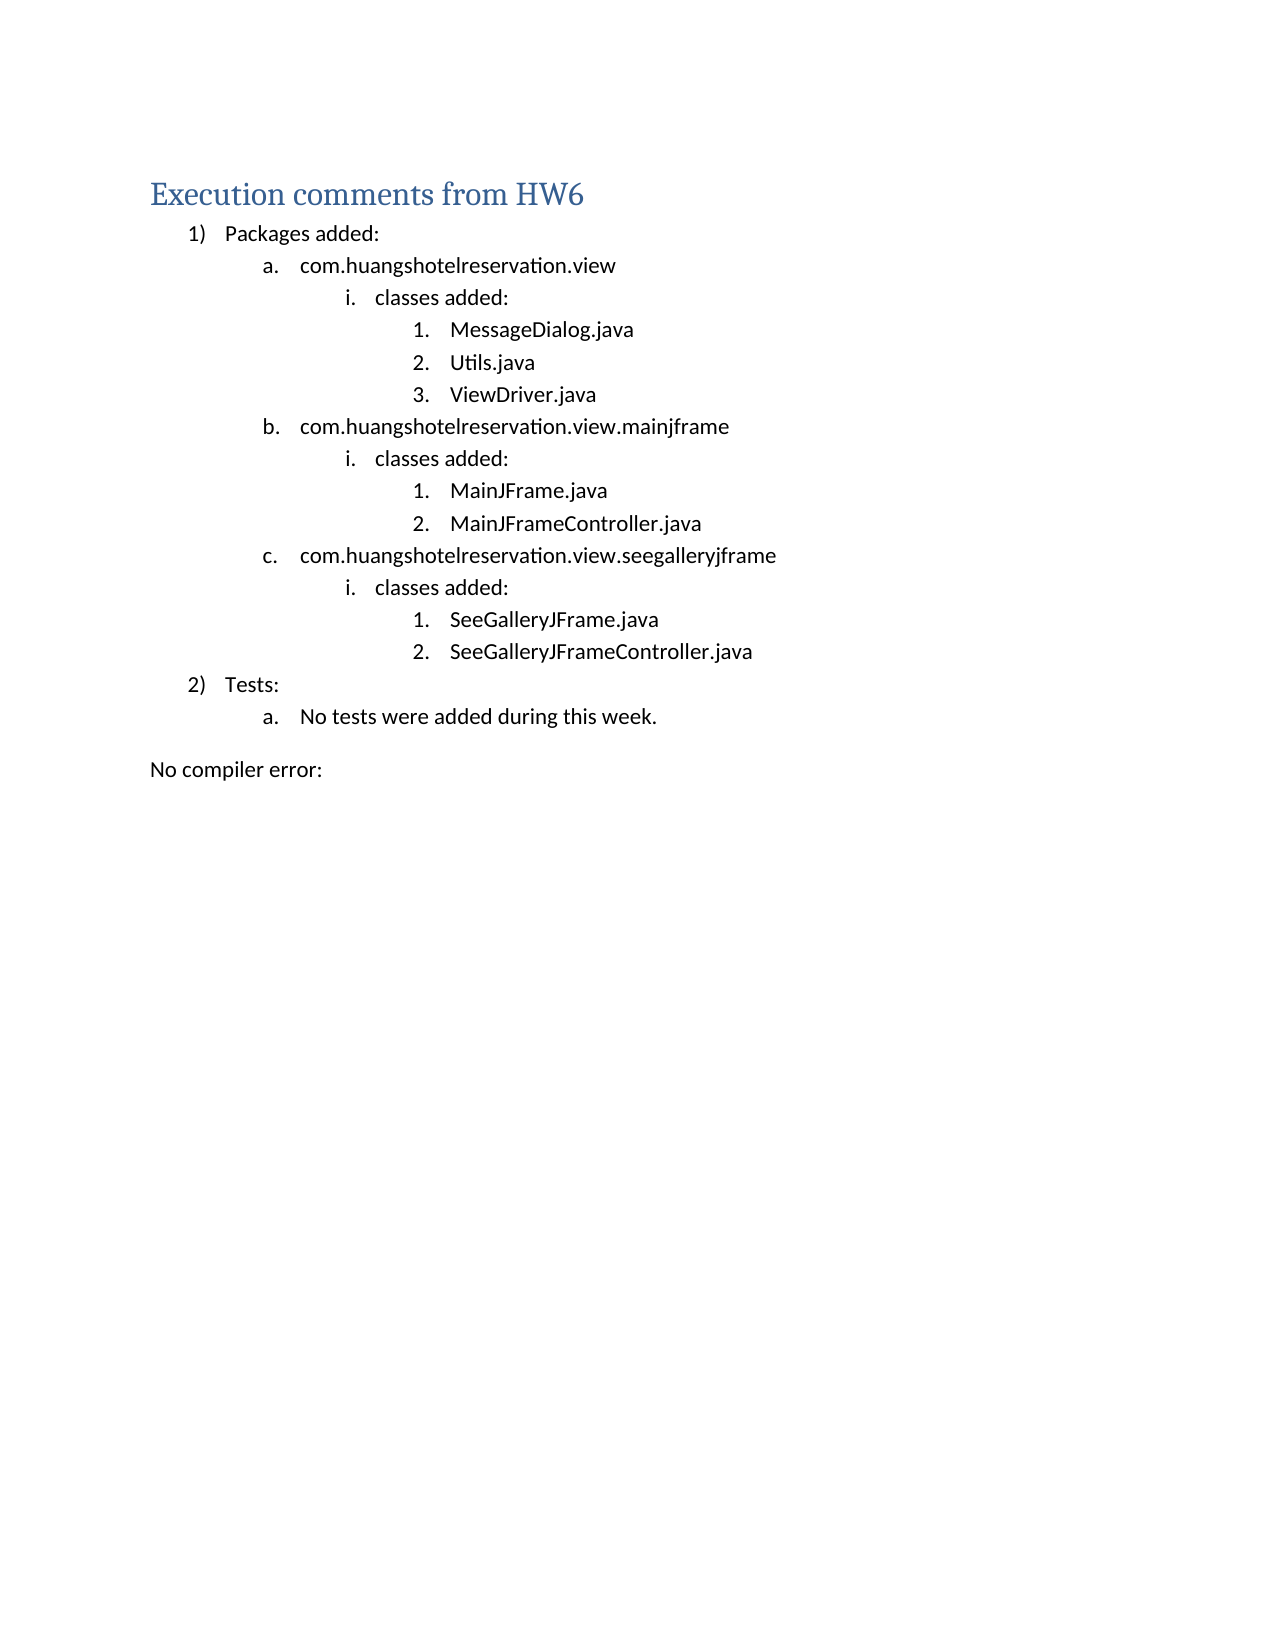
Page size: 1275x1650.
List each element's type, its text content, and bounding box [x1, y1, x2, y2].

list com.huangshotelreservation.view.seegalleryjframe [262, 541, 1125, 569]
list ViewDriver.java [412, 380, 1125, 408]
list MainJFrame.java [412, 477, 1125, 504]
list Utils.java [412, 348, 1125, 376]
list SeeGalleryJFrame.java [412, 605, 1125, 633]
list com.huangshotelreservation.view.mainjframe [262, 412, 1125, 440]
list MessageDialog.java [412, 316, 1125, 344]
list Tests: [187, 670, 1125, 698]
subtitle Execution comments from HW6 [150, 175, 1125, 213]
list classes added: [356, 573, 1125, 601]
list classes added: [356, 444, 1125, 472]
text No compiler error: [150, 755, 1125, 783]
list com.huangshotelreservation.view [262, 251, 1125, 279]
list Packages added: [187, 219, 1125, 247]
list SeeGalleryJFrameController.java [412, 637, 1125, 666]
list classes added: [356, 283, 1125, 311]
list No tests were added during this week. [262, 702, 1125, 730]
list MainJFrameController.java [412, 509, 1125, 537]
